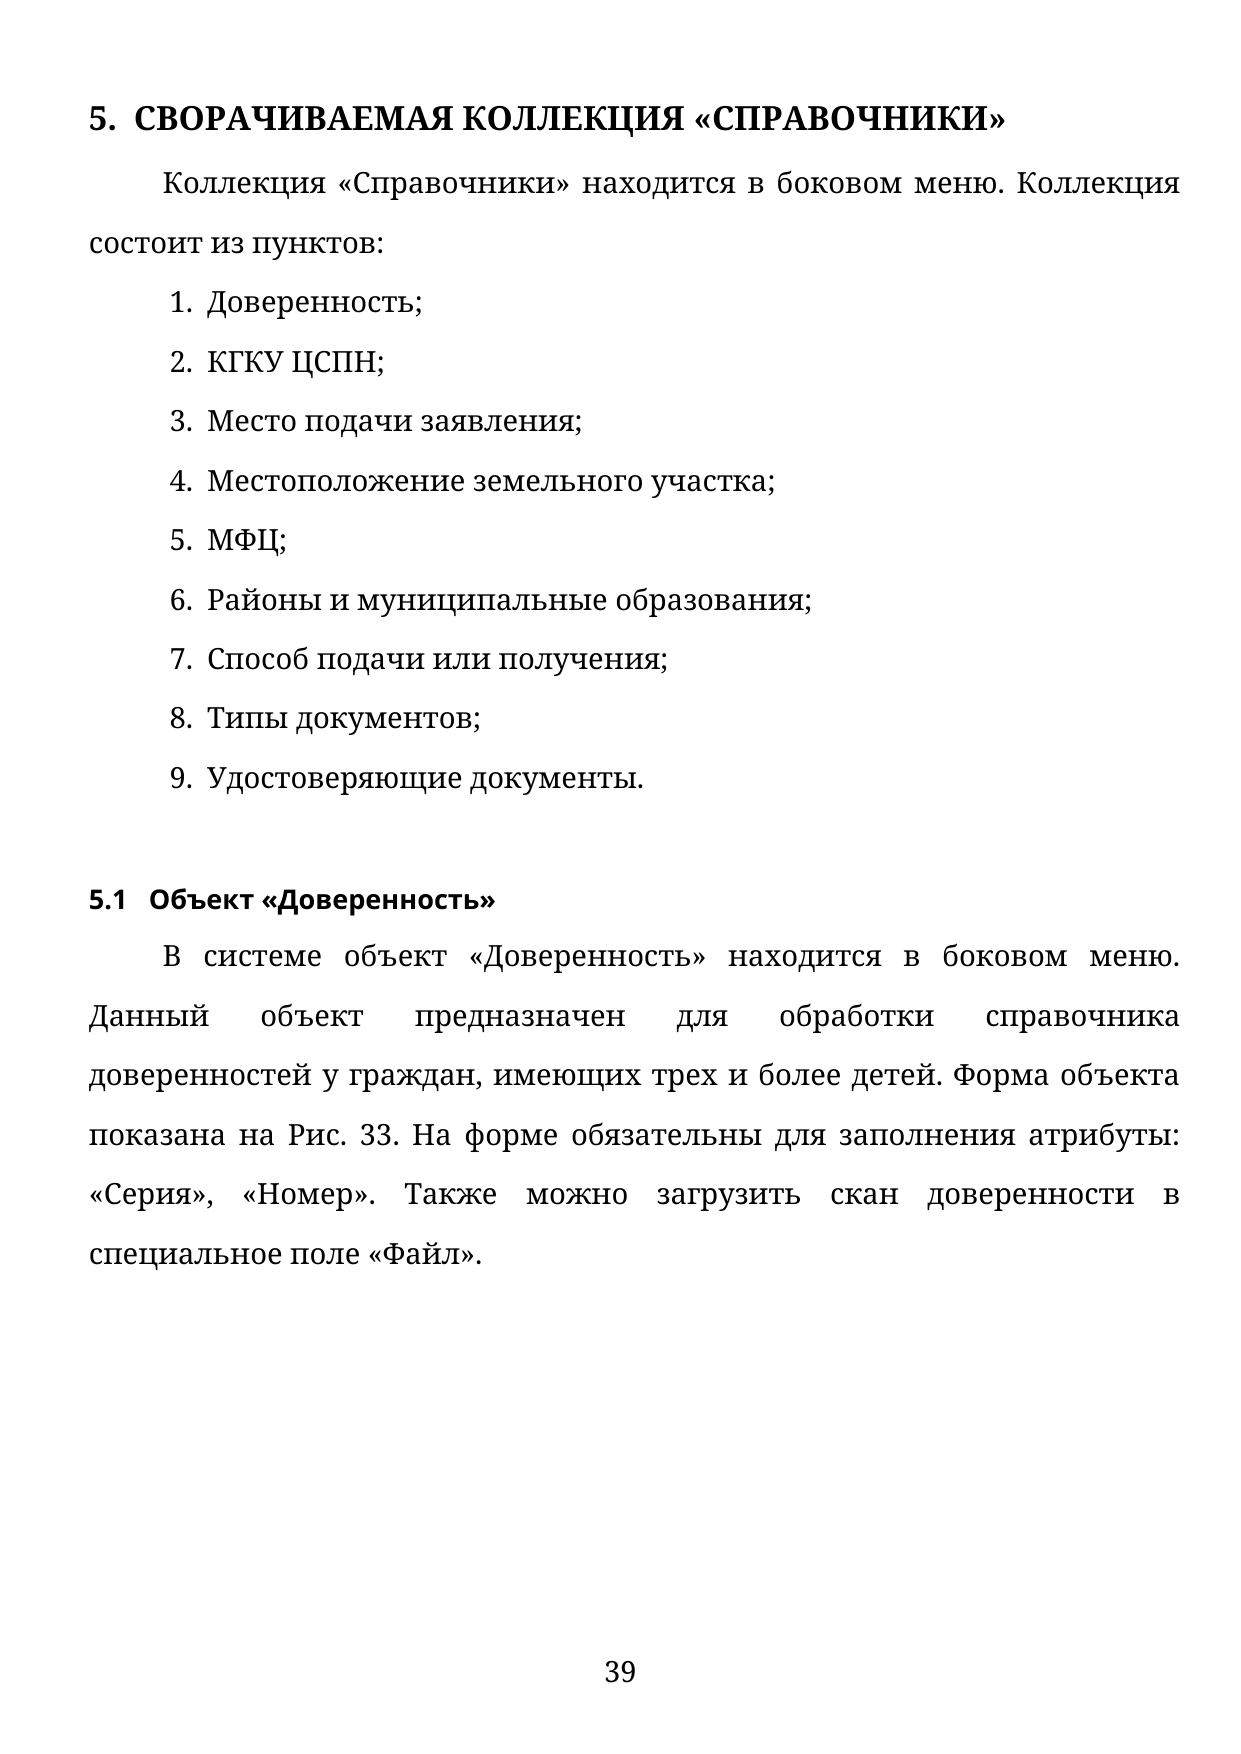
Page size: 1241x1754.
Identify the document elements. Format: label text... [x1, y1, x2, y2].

list Удостоверяющие документы. [169, 757, 1181, 797]
text Коллекция «Справочники» находится в боковом меню. Коллекция состоит из пунктов: [89, 162, 1181, 262]
list Доверенность; [169, 281, 1181, 321]
list Местоположение земельного участка; [169, 460, 1181, 499]
subtitle Сворачиваемая коллекция «Справочники» [89, 94, 1181, 140]
list МФЦ; [169, 519, 1181, 559]
subtitle Объект «Доверенность» [89, 880, 1181, 917]
text В системе объект «Доверенность» находится в боковом меню. Данный объект предназначен для обработки справочника доверенностей у граждан, имеющих трех и более детей. Форма объекта показана на Рис. 33. На форме обязательны для заполнения атрибуты: «Серия», «Номер». Также можно загрузить скан доверенности в специальное поле «Файл». [89, 936, 1181, 1273]
list КГКУ ЦСПН; [169, 341, 1181, 381]
list Районы и муниципальные образования; [169, 579, 1181, 618]
list Место подачи заявления; [169, 400, 1181, 440]
list Типы документов; [169, 698, 1181, 737]
list Способ подачи или получения; [169, 638, 1181, 678]
